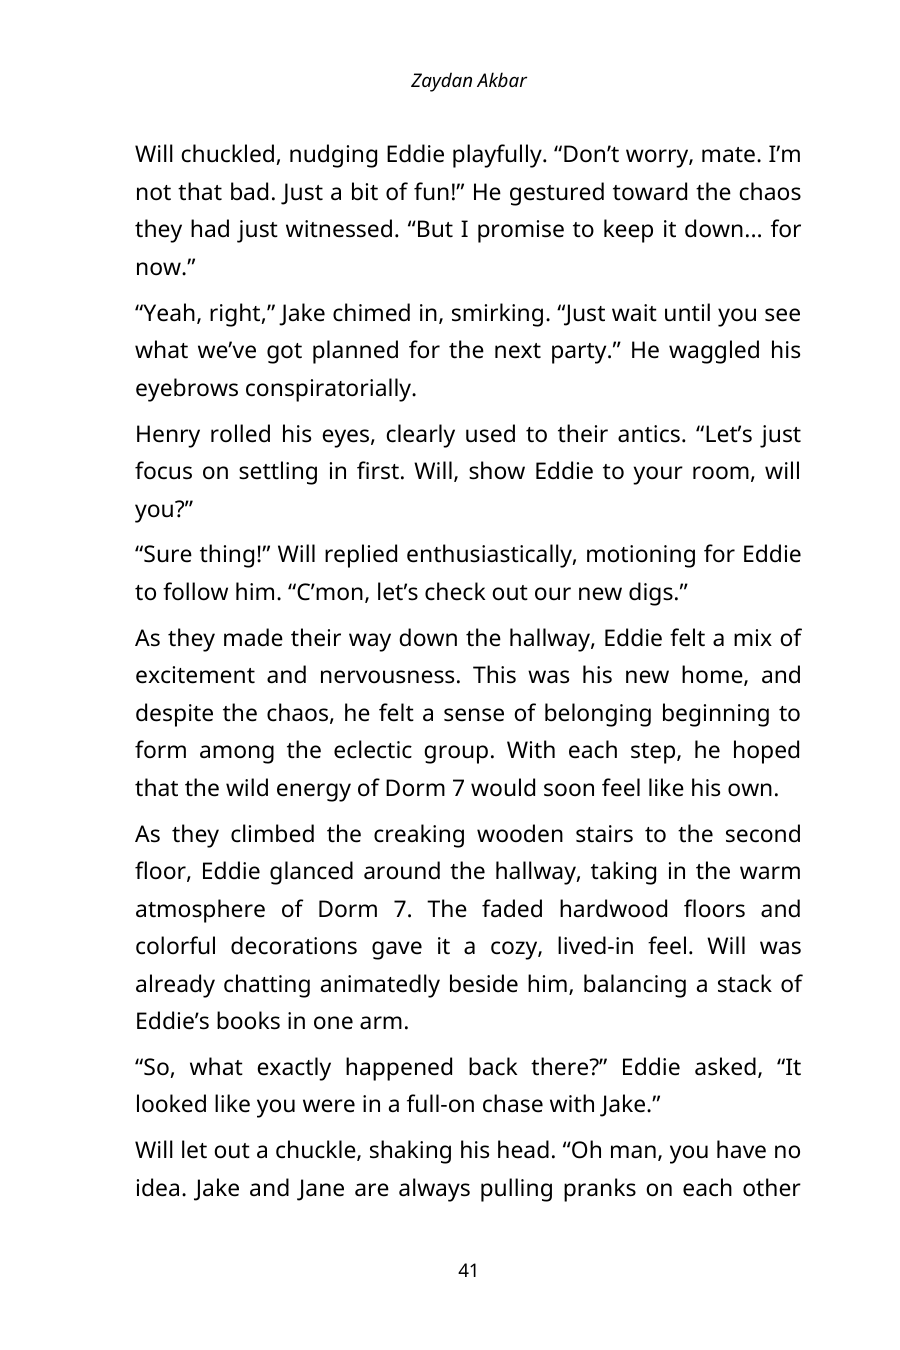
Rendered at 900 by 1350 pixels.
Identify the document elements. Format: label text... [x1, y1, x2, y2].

text As they climbed the creaking wooden stairs to the second floor, Eddie glanced around the hallway, taking in the warm atmosphere of Dorm 7. The faded hardwood floors and colorful decorations gave it a cozy, lived-in feel. Will was already chatting animatedly beside him, balancing a stack of Eddie’s books in one arm. [135, 818, 802, 1036]
text Will chuckled, nudging Eddie playfully. “Don’t worry, mate. I’m not that bad. Just a bit of fun!” He gestured toward the chaos they had just witnessed. “But I promise to keep it down... for now.” [135, 138, 802, 282]
text Henry rolled his eyes, clearly used to their antics. “Let’s just focus on settling in first. Will, show Eddie to your room, will you?” [135, 418, 802, 524]
text “Sure thing!” Will replied enthusiastically, motioning for Eddie to follow him. “C’mon, let’s check out our new digs.” [135, 538, 802, 607]
text “Yeah, right,” Jake chimed in, smirking. “Just wait until you see what we’ve got planned for the next party.” He waggled his eyebrows conspiratorially. [135, 297, 802, 403]
text As they made their way down the hallway, Eddie felt a mix of excitement and nervousness. This was his new home, and despite the chaos, he felt a sense of belonging beginning to form among the eclectic group. With each step, he hoped that the wild energy of Dorm 7 would soon feel like his own. [135, 622, 802, 803]
text “So, what exactly happened back there?” Eddie asked, “It looked like you were in a full-on chase with Jake.” [135, 1051, 802, 1120]
